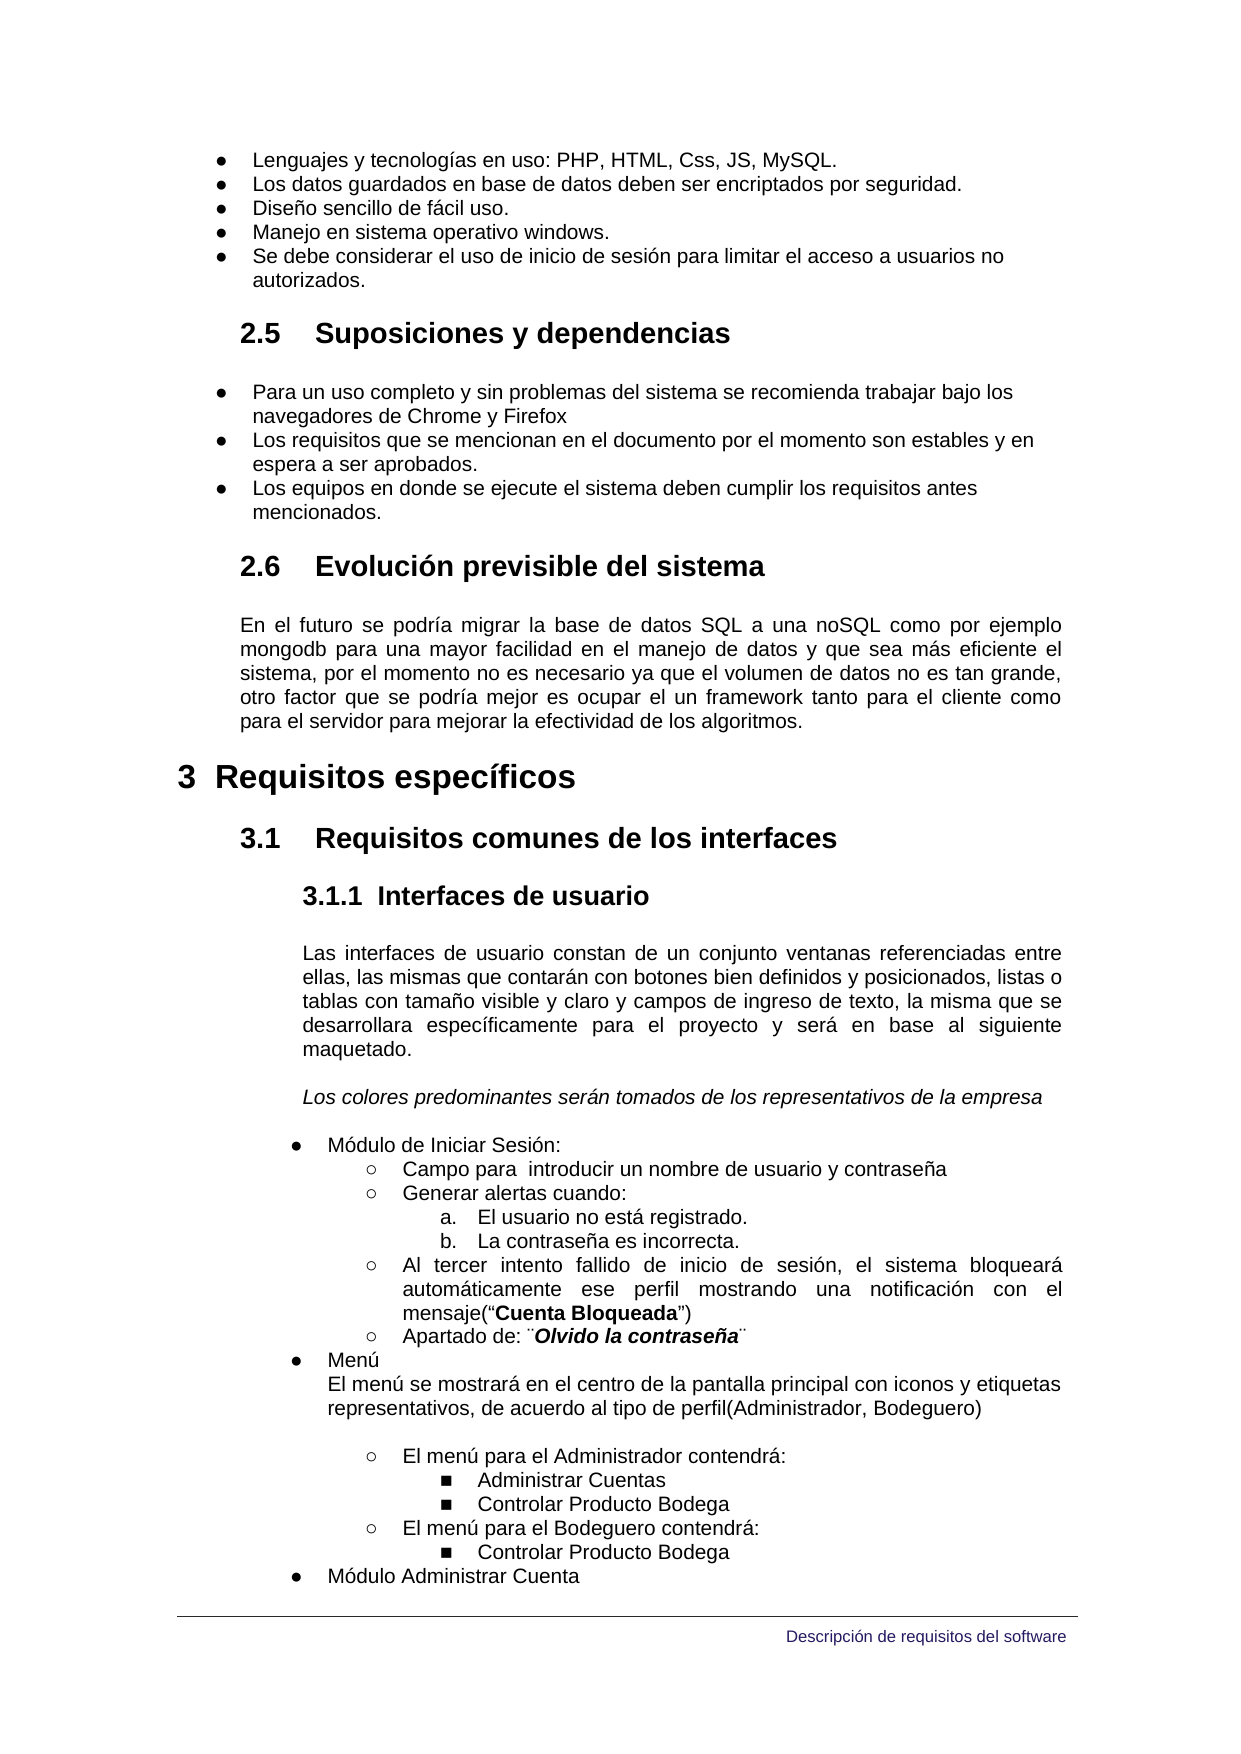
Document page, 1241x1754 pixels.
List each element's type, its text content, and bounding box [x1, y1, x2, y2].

list El menú para el Bodeguero contendrá: [365, 1516, 1063, 1540]
list Controlar Producto Bodega [440, 1492, 1063, 1516]
list Se debe considerar el uso de inicio de sesión para limitar el acceso a usuarios no autorizados. [215, 243, 1063, 291]
list Los datos guardados en base de datos deben ser encriptados por seguridad. [215, 172, 1063, 196]
text Las interfaces de usuario constan de un conjunto ventanas referenciadas entre ellas, las mismas que contarán con botones bien definidos y posicionados, listas o tablas con tamaño visible y claro y campos de ingreso de texto, la misma que se desarrollara específicamente para el proyecto y será en base al siguiente maquetado. [302, 941, 1063, 1061]
list Suposiciones y dependencias [240, 316, 1063, 350]
text Los colores predominantes serán tomados de los representativos de la empresa [302, 1085, 1063, 1109]
list Los requisitos que se mencionan en el documento por el momento son estables y en espera a ser aprobados. [215, 428, 1063, 476]
list Módulo de Iniciar Sesión: [290, 1133, 1063, 1157]
list Generar alertas cuando: [365, 1181, 1063, 1204]
list Al tercer intento fallido de inicio de sesión, el sistema bloqueará automáticamente ese perfil mostrando una notificación con el mensaje(“Cuenta Bloqueada”) [365, 1252, 1063, 1324]
list Administrar Cuentas [440, 1468, 1063, 1492]
list Módulo Administrar Cuenta [290, 1564, 1063, 1588]
list Los equipos en donde se ejecute el sistema deben cumplir los requisitos antes mencionados. [215, 476, 1063, 524]
list Controlar Producto Bodega [440, 1540, 1063, 1564]
list Requisitos específicos [177, 757, 1063, 796]
list Menú [290, 1348, 1063, 1372]
list Manejo en sistema operativo windows. [215, 219, 1063, 243]
list Apartado de: ¨Olvido la contraseña¨ [365, 1324, 1063, 1348]
list El menú para el Administrador contendrá: [365, 1444, 1063, 1468]
text El menú se mostrará en el centro de la pantalla principal con iconos y etiquetas representativos, de acuerdo al tipo de perfil(Administrador, Bodeguero) [327, 1372, 1063, 1420]
text En el futuro se podría migrar la base de datos SQL a una noSQL como por ejemplo mongodb para una mayor facilidad en el manejo de datos y que sea más eficiente el sistema, por el momento no es necesario ya que el volumen de datos no es tan grande, otro factor que se podría mejor es ocupar el un framework tanto para el cliente como para el servidor para mejorar la efectividad de los algoritmos. [240, 613, 1063, 732]
list Campo para introducir un nombre de usuario y contraseña [365, 1157, 1063, 1181]
list La contraseña es incorrecta. [440, 1228, 1063, 1252]
list Requisitos comunes de los interfaces [240, 821, 1063, 854]
list Interfaces de usuario [302, 879, 1063, 911]
list El usuario no está registrado. [440, 1204, 1063, 1228]
list Lenguajes y tecnologías en uso: PHP, HTML, Css, JS, MySQL. [215, 148, 1063, 172]
list Evolución previsible del sistema [240, 549, 1063, 582]
list Para un uso completo y sin problemas del sistema se recomienda trabajar bajo los navegadores de Chrome y Firefox [215, 380, 1063, 428]
list Diseño sencillo de fácil uso. [215, 196, 1063, 219]
